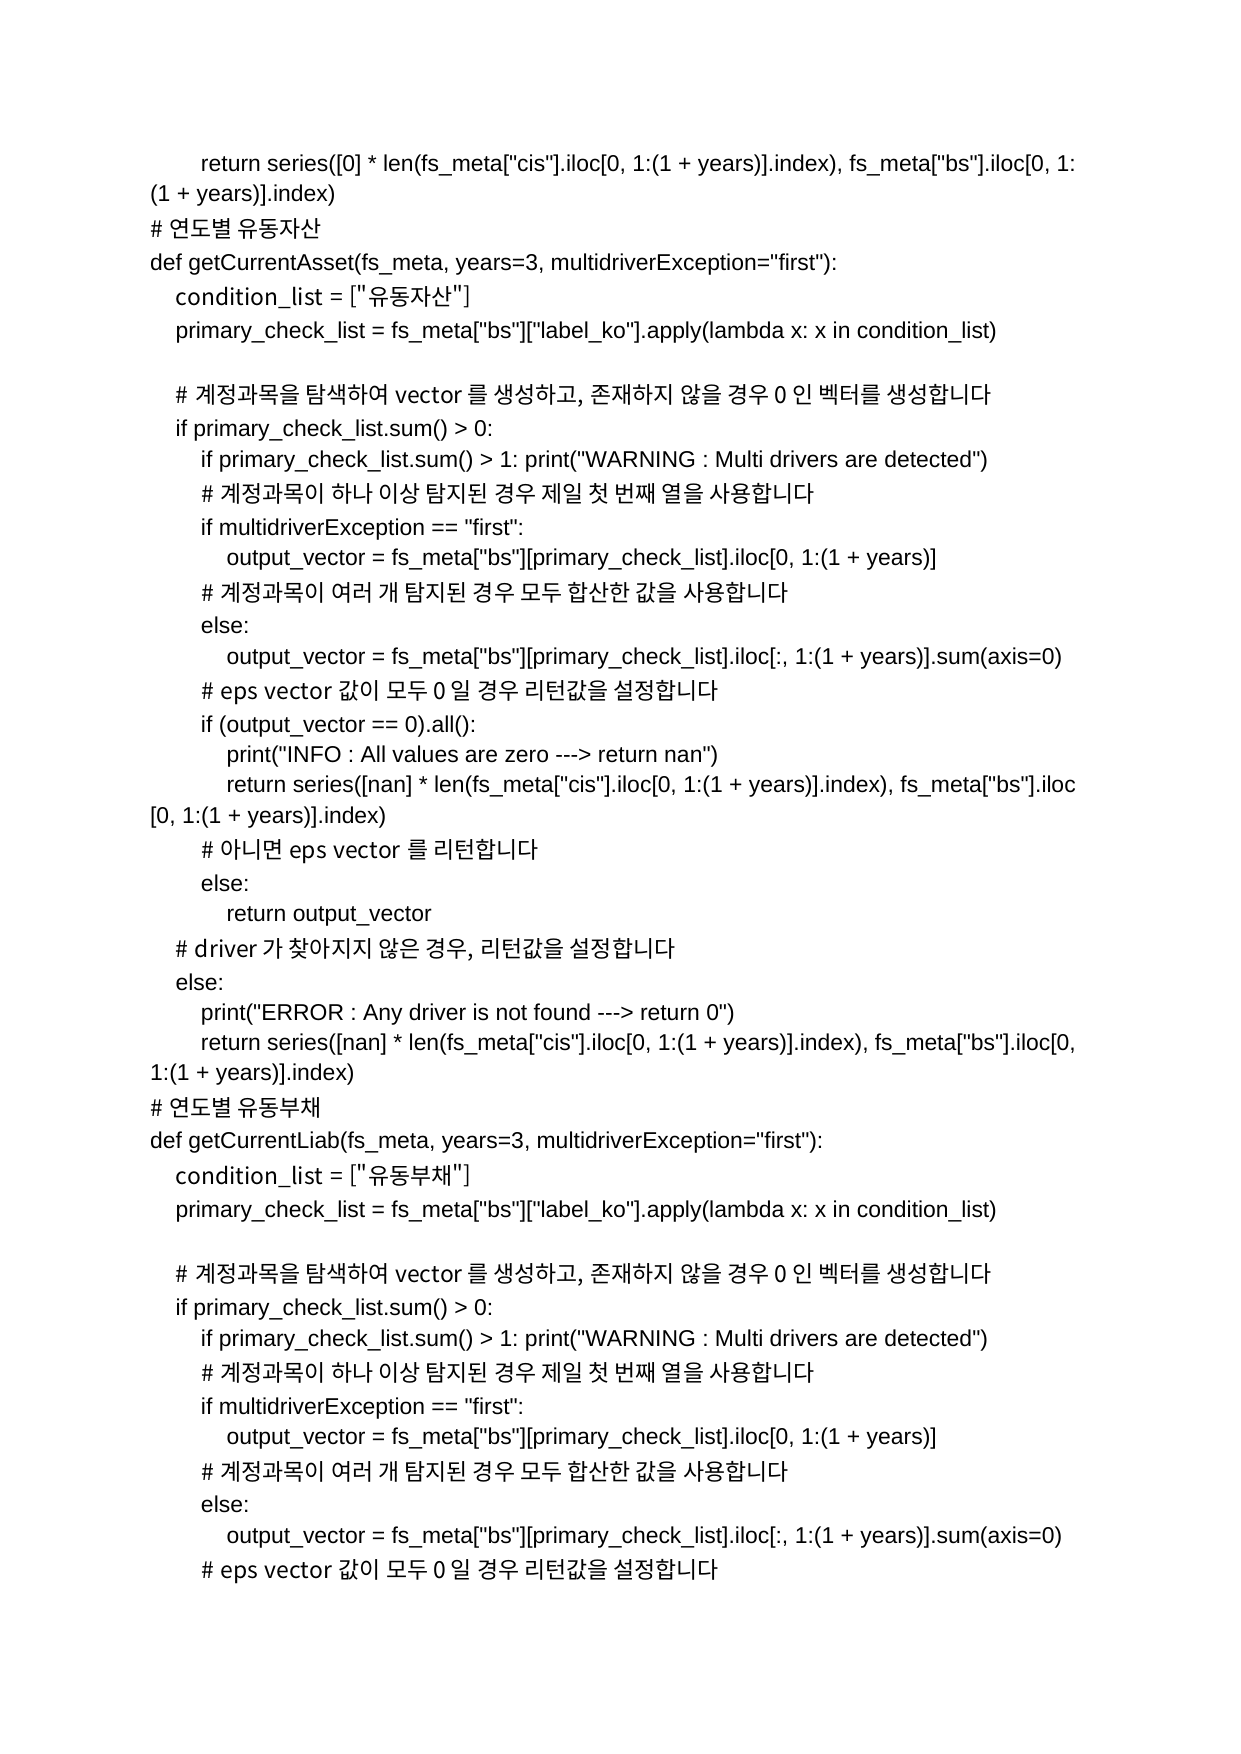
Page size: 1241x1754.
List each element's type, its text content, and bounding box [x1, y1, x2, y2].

text else: [150, 870, 1090, 896]
text print("INFO : All values are zero ---> return nan") [150, 741, 1090, 768]
text # 계정과목이 여러 개 탐지된 경우 모두 합산한 값을 사용합니다 [150, 574, 1090, 608]
text # 계정과목을 탐색하여 vector를 생성하고, 존재하지 않을 경우 0인 벡터를 생성합니다 [150, 1256, 1090, 1289]
text def getCurrentLiab(fs_meta, years=3, multidriverException="first"): [150, 1127, 1090, 1154]
text # eps vector 값이 모두 0일 경우 리턴값을 설정합니다 [150, 1552, 1090, 1585]
text condition_list = ["유동부채"] [150, 1158, 1090, 1191]
text output_vector = fs_meta["bs"][primary_check_list].iloc[:, 1:(1 + years)].sum(axis=0) [150, 1522, 1090, 1548]
text return output_vector [150, 900, 1090, 927]
text if primary_check_list.sum() > 1: print("WARNING : Multi drivers are detected") [150, 446, 1090, 472]
text output_vector = fs_meta["bs"][primary_check_list].iloc[:, 1:(1 + years)].sum(axis=0) [150, 643, 1090, 669]
text # 연도별 유동자산 [150, 210, 1090, 244]
text else: [150, 968, 1090, 995]
text def getCurrentAsset(fs_meta, years=3, multidriverException="first"): [150, 248, 1090, 275]
text print("ERROR : Any driver is not found ---> return 0") [150, 999, 1090, 1025]
text primary_check_list = fs_meta["bs"]["label_ko"].apply(lambda x: x in condition_list) [150, 317, 1090, 343]
text # eps vector 값이 모두 0일 경우 리턴값을 설정합니다 [150, 673, 1090, 706]
text else: [150, 612, 1090, 639]
text primary_check_list = fs_meta["bs"]["label_ko"].apply(lambda x: x in condition_list) [150, 1196, 1090, 1222]
text if (output_vector == 0).all(): [150, 711, 1090, 737]
text return series([nan] * len(fs_meta["cis"].iloc[0, 1:(1 + years)].index), fs_meta["bs"].iloc[0, 1:(1 + years)].index) [150, 1029, 1090, 1086]
text if multidriverException == "first": [150, 514, 1090, 540]
text if primary_check_list.sum() > 1: print("WARNING : Multi drivers are detected") [150, 1324, 1090, 1351]
text # driver가 찾아지지 않은 경우, 리턴값을 설정합니다 [150, 930, 1090, 964]
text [150, 150, 1090, 207]
text if primary_check_list.sum() > 0: [150, 1294, 1090, 1321]
text return series([nan] * len(fs_meta["cis"].iloc[0, 1:(1 + years)].index), fs_meta["bs"].iloc[0, 1:(1 + years)].index) [150, 771, 1090, 828]
text # 연도별 유동부채 [150, 1089, 1090, 1123]
text if multidriverException == "first": [150, 1393, 1090, 1419]
text # 계정과목이 하나 이상 탐지된 경우 제일 첫 번째 열을 사용합니다 [150, 476, 1090, 509]
text # 계정과목을 탐색하여 vector를 생성하고, 존재하지 않을 경우 0인 벡터를 생성합니다 [150, 377, 1090, 411]
text if primary_check_list.sum() > 0: [150, 415, 1090, 442]
text condition_list = ["유동자산"] [150, 279, 1090, 312]
text # 계정과목이 하나 이상 탐지된 경우 제일 첫 번째 열을 사용합니다 [150, 1355, 1090, 1388]
text # 계정과목이 여러 개 탐지된 경우 모두 합산한 값을 사용합니다 [150, 1453, 1090, 1487]
text output_vector = fs_meta["bs"][primary_check_list].iloc[0, 1:(1 + years)] [150, 544, 1090, 571]
text # 아니면 eps vector 를 리턴합니다 [150, 832, 1090, 865]
text output_vector = fs_meta["bs"][primary_check_list].iloc[0, 1:(1 + years)] [150, 1423, 1090, 1449]
text else: [150, 1491, 1090, 1518]
